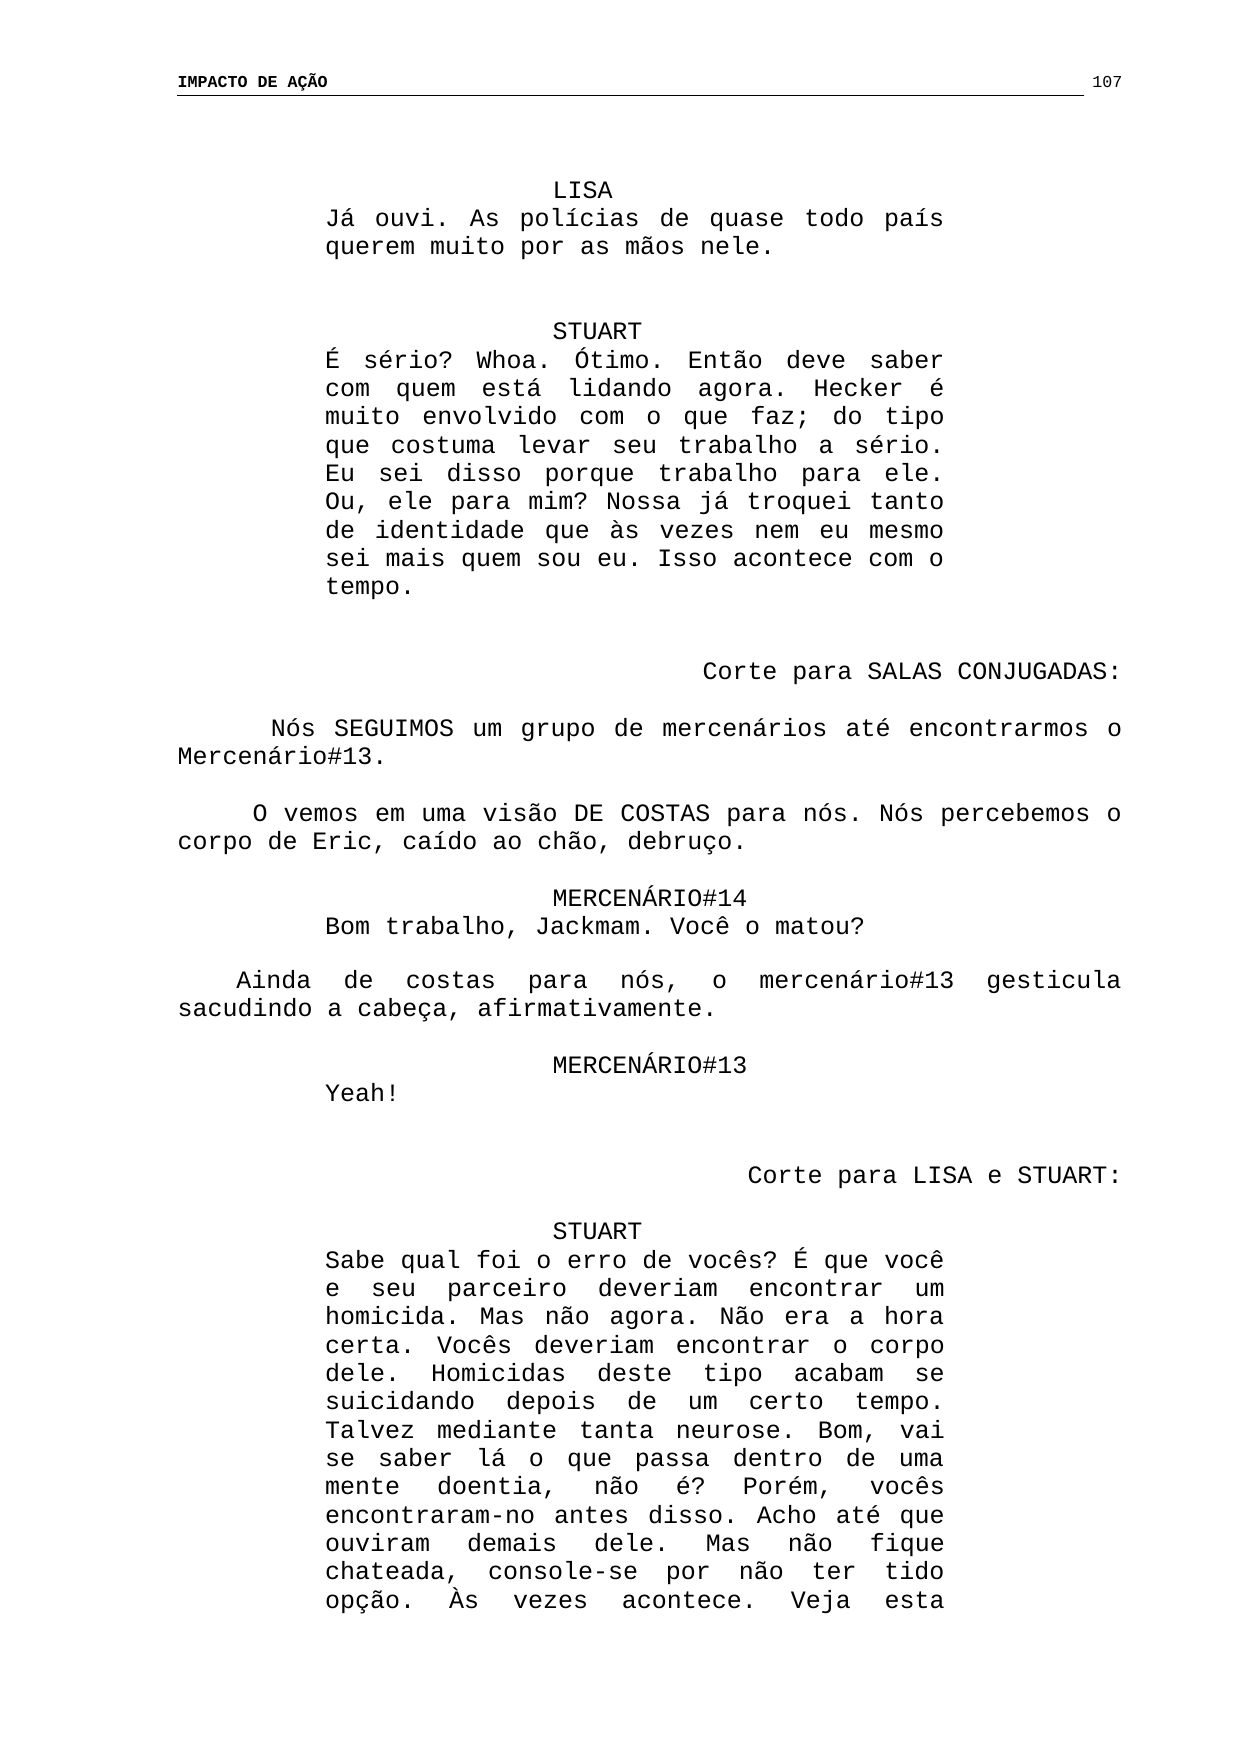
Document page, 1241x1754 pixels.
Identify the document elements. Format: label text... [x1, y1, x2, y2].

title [325, 1247, 945, 1616]
title Nós SEGUIMOS um grupo de mercenários até encontrarmos o Mercenário#13. [177, 716, 1122, 772]
title MERCENÁRIO#14 [177, 886, 1122, 914]
title Ainda de costas para nós, o mercenário#13 gesticula sacudindo a cabeça, afirmativamente. [177, 967, 1122, 1024]
title Já ouvi. As polícias de quase todo país querem muito por as mãos nele. [325, 206, 945, 262]
text Yeah! [325, 1081, 913, 1109]
title O vemos em uma visão DE COSTAS para nós. Nós percebemos o corpo de Eric, caído ao chão, debruço. [177, 801, 1122, 857]
text Bom trabalho, Jackmam. Você o matou? [325, 914, 945, 942]
title STUART [177, 1219, 1122, 1247]
title STUART [325, 319, 945, 347]
text Corte para LISA e STUART: [177, 1134, 1122, 1191]
title Corte para SALAS CONJUGADAS: [177, 659, 1122, 687]
title É sério? Whoa. Ótimo. Então deve saber com quem está lidando agora. Hecker é muito envolvido com o que faz; do tipo que costuma levar seu trabalho a sério. Eu sei disso porque trabalho para ele. Ou, ele para mim? Nossa já troquei tanto de identidade que às vezes nem eu mesmo sei mais quem sou eu. Isso acontece com o tempo. [325, 347, 945, 602]
title MERCENÁRIO#13 [177, 1052, 1122, 1081]
title LISA [325, 177, 945, 206]
